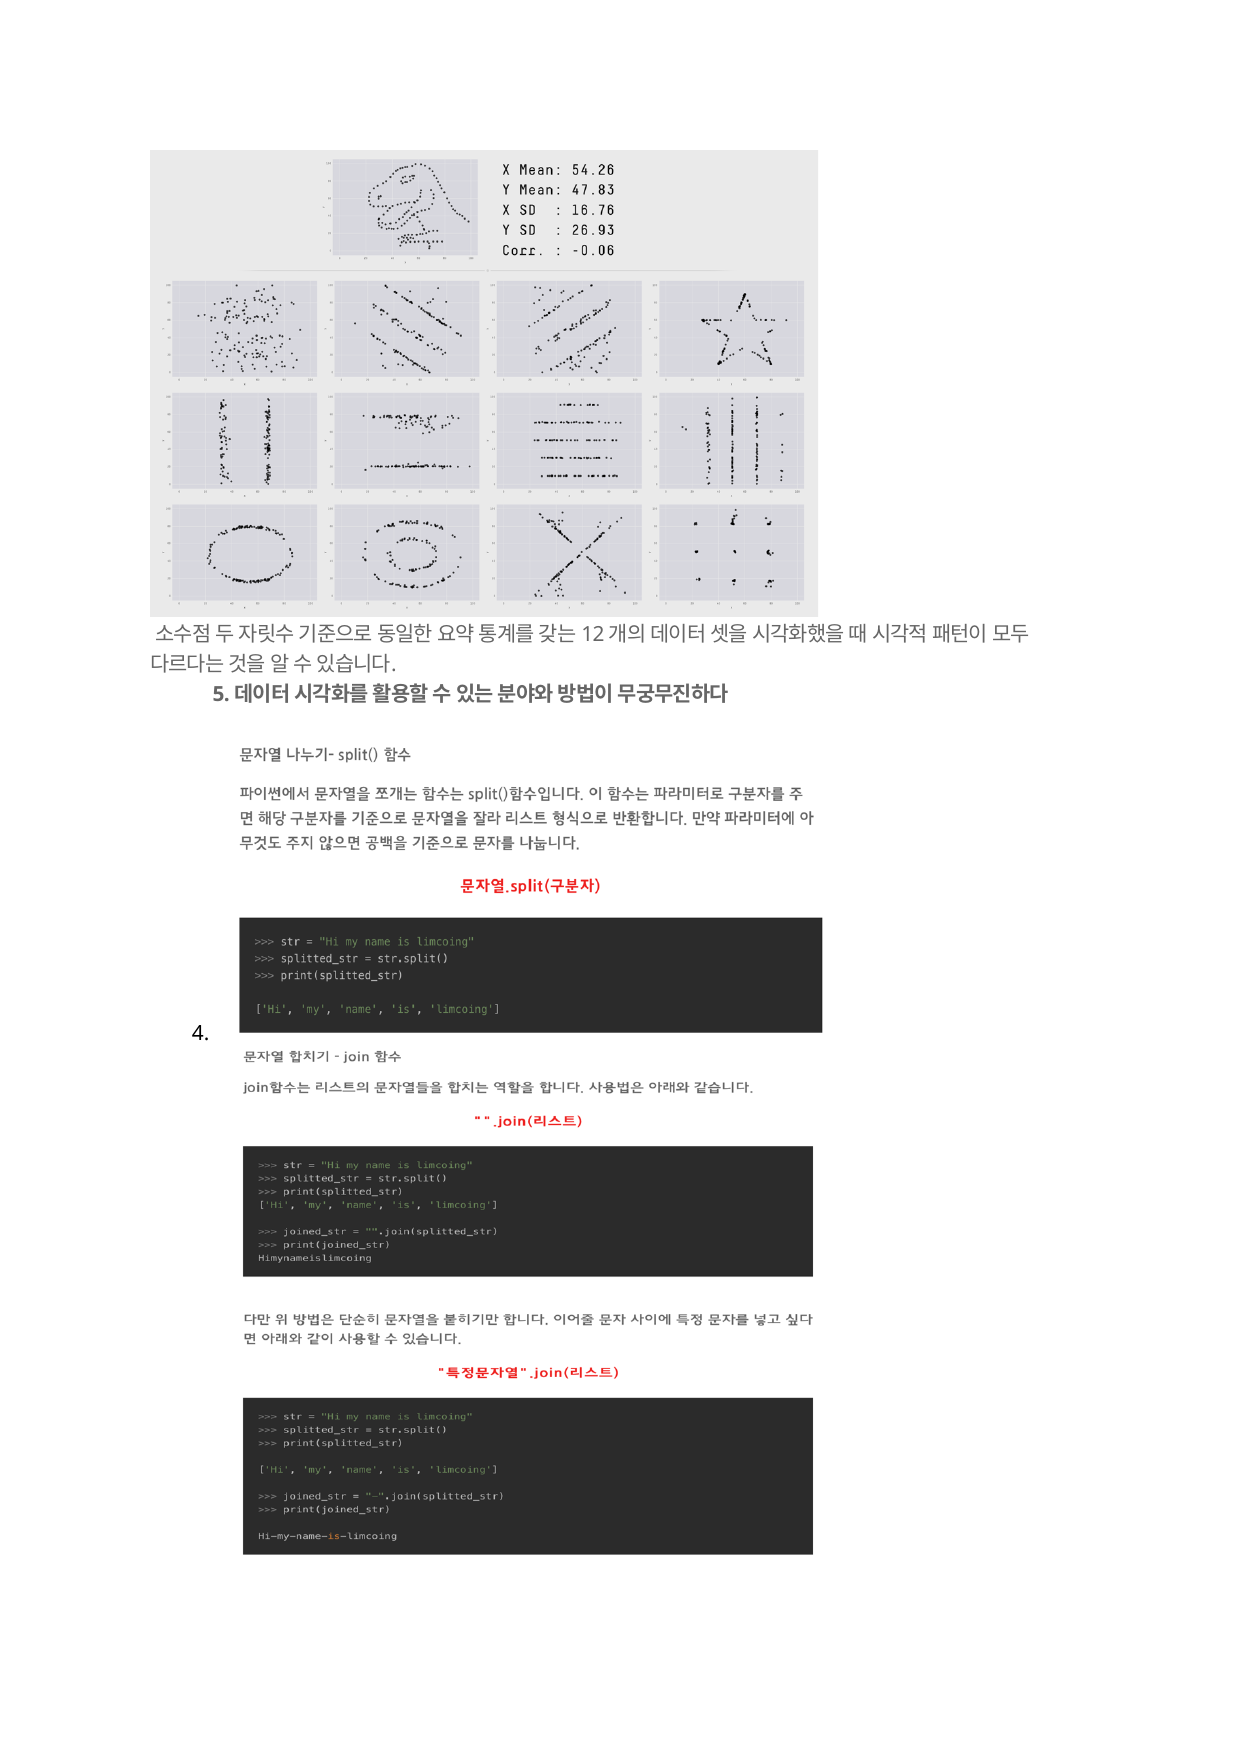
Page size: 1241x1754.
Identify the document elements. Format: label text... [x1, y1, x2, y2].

text 소수점 두 자릿수 기준으로 동일한 요약 통계를 갖는 12개의 데이터 셋을 시각화했을 때 시각적 패턴이 모두 다르다는 것을 알 수 있습니다. [391, 617, 1090, 677]
subtitle 5. 데이터 시각화를 활용할 수 있는 분야와 방법이 무궁무진하다 [212, 677, 1090, 708]
picture [229, 1046, 819, 1557]
picture [150, 150, 819, 617]
picture [229, 736, 829, 1041]
